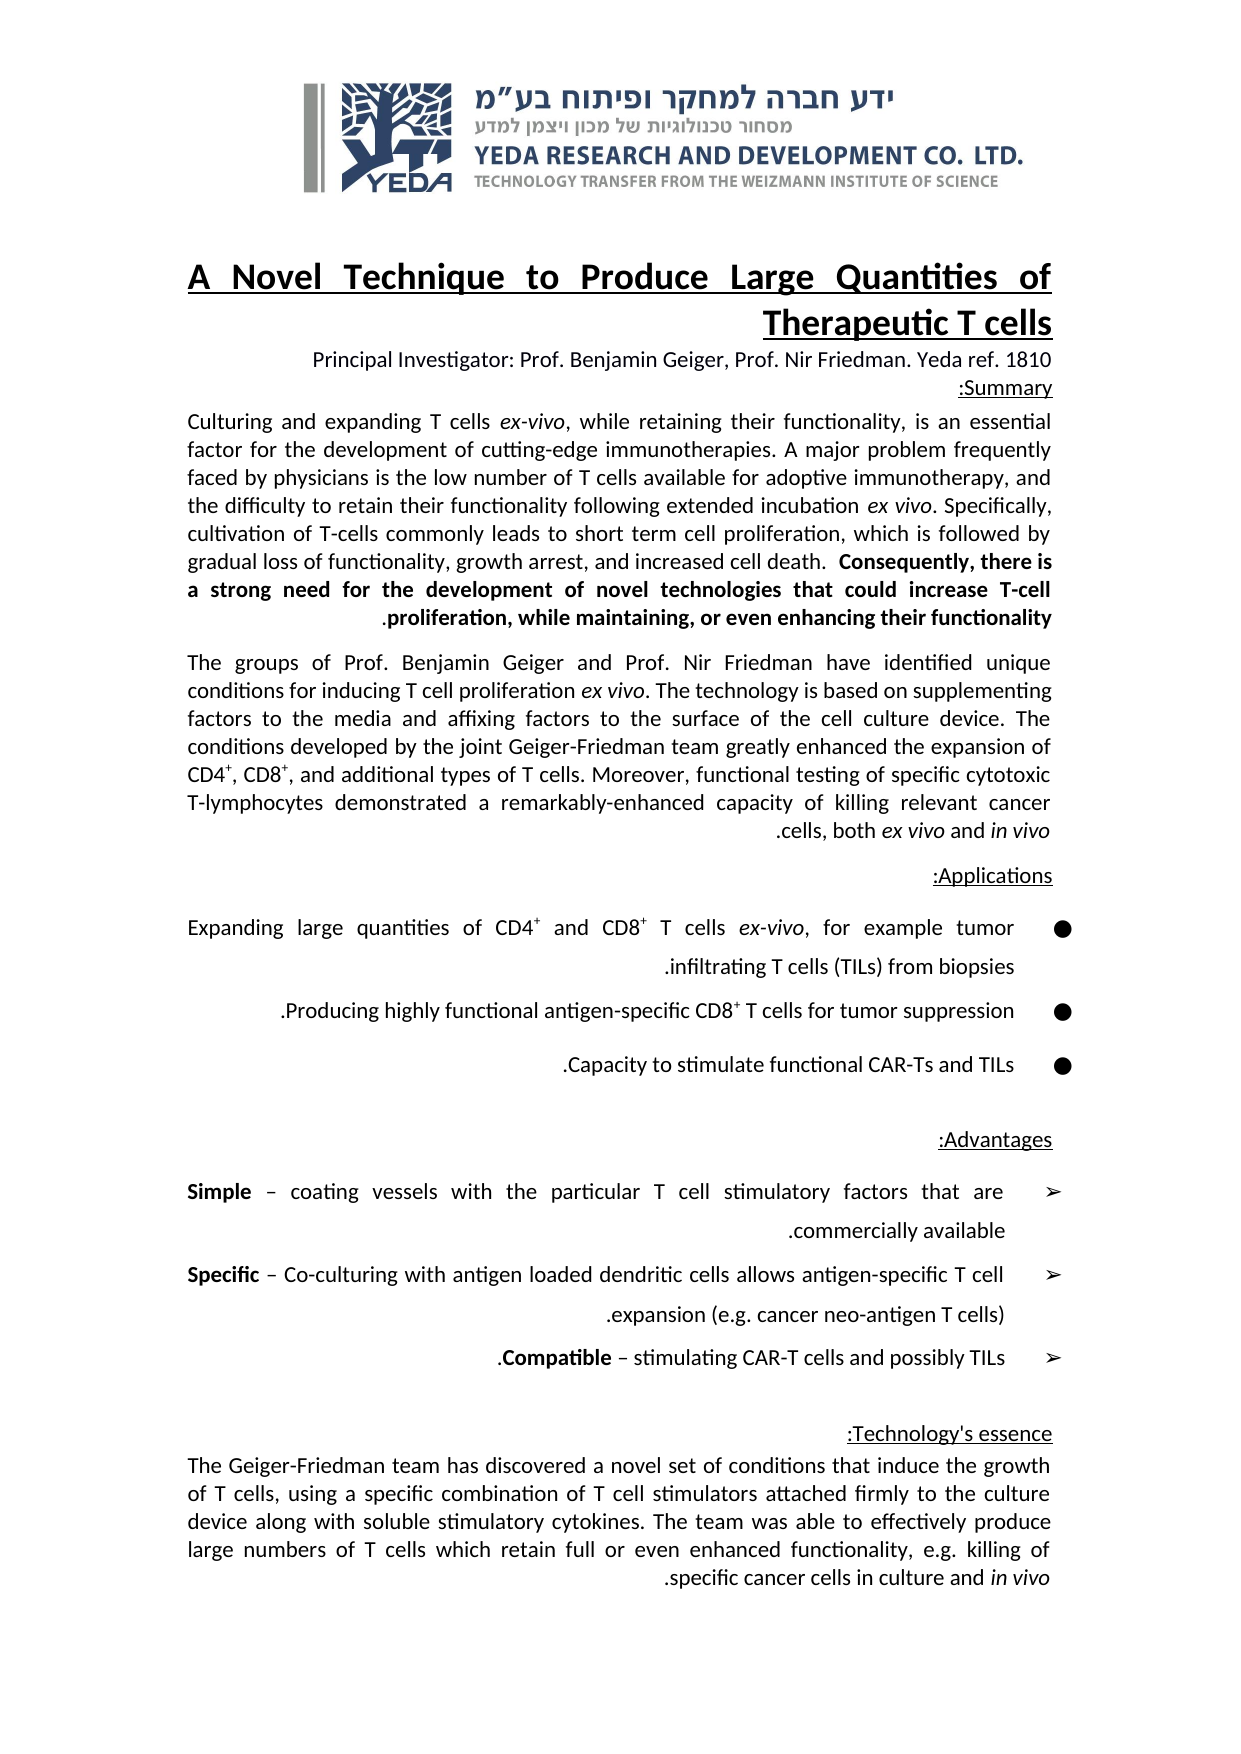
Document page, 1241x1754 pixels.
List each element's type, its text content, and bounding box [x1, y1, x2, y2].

list Specific – Co-culturing with antigen loaded dendritic cells allows antigen-specific T cell expansion (e.g. cancer neo-antigen T cells). [187, 1248, 1043, 1328]
list Capacity to stimulate functional CAR-Ts and TILs. [187, 1038, 1053, 1086]
text A Novel Technique to Produce Large Quantities of Therapeutic T cells [187, 253, 1053, 345]
text The Geiger-Friedman team has discovered a novel set of conditions that induce the growth of T cells, using a specific combination of T cell stimulators attached firmly to the culture device along with soluble stimulatory cytokines. The team was able to effectively produce large numbers of T cells which retain full or even enhanced functionality, e.g. killing of specific cancer cells in culture and in vivo. [187, 1451, 1053, 1591]
text Technology's essence: [187, 1419, 1053, 1447]
text Culturing and expanding T cells ex-vivo, while retaining their functionality, is an essential factor for the development of cutting-edge immunotherapies. A major problem frequently faced by physicians is the low number of T cells available for adoptive immunotherapy, and the difficulty to retain their functionality following extended incubation ex vivo. Specifically, cultivation of T-cells commonly leads to short term cell proliferation, which is followed by gradual loss of functionality, growth arrest, and increased cell death. Consequently, there is a strong need for the development of novel technologies that could increase T-cell proliferation, while maintaining, or even enhancing their functionality. [187, 407, 1053, 631]
text Summary: [187, 373, 1053, 401]
text Applications: [187, 861, 1053, 889]
list Compatible – stimulating CAR-T cells and possibly TILs. [187, 1332, 1043, 1379]
picture [303, 73, 1057, 200]
list Simple – coating vessels with the particular T cell stimulatory factors that are commercially available. [187, 1165, 1043, 1244]
list Expanding large quantities of CD4+ and CD8+ T cells ex-vivo, for example tumor infiltrating T cells (TILs) from biopsies. [187, 901, 1053, 980]
text The groups of Prof. Benjamin Geiger and Prof. Nir Friedman have identified unique conditions for inducing T cell proliferation ex vivo. The technology is based on supplementing factors to the media and affixing factors to the surface of the cell culture device. The conditions developed by the joint Geiger-Friedman team greatly enhanced the expansion of CD4+, CD8+, and additional types of T cells. Moreover, functional testing of specific cytotoxic T-lymphocytes demonstrated a remarkably-enhanced capacity of killing relevant cancer cells, both ex vivo and in vivo. [187, 648, 1053, 844]
text Principal Investigator: Prof. Benjamin Geiger, Prof. Nir Friedman. Yeda ref. 1810 [177, 345, 1053, 373]
text Advantages: [187, 1125, 1053, 1153]
list Producing highly functional antigen-specific CD8+ T cells for tumor suppression. [187, 984, 1053, 1032]
